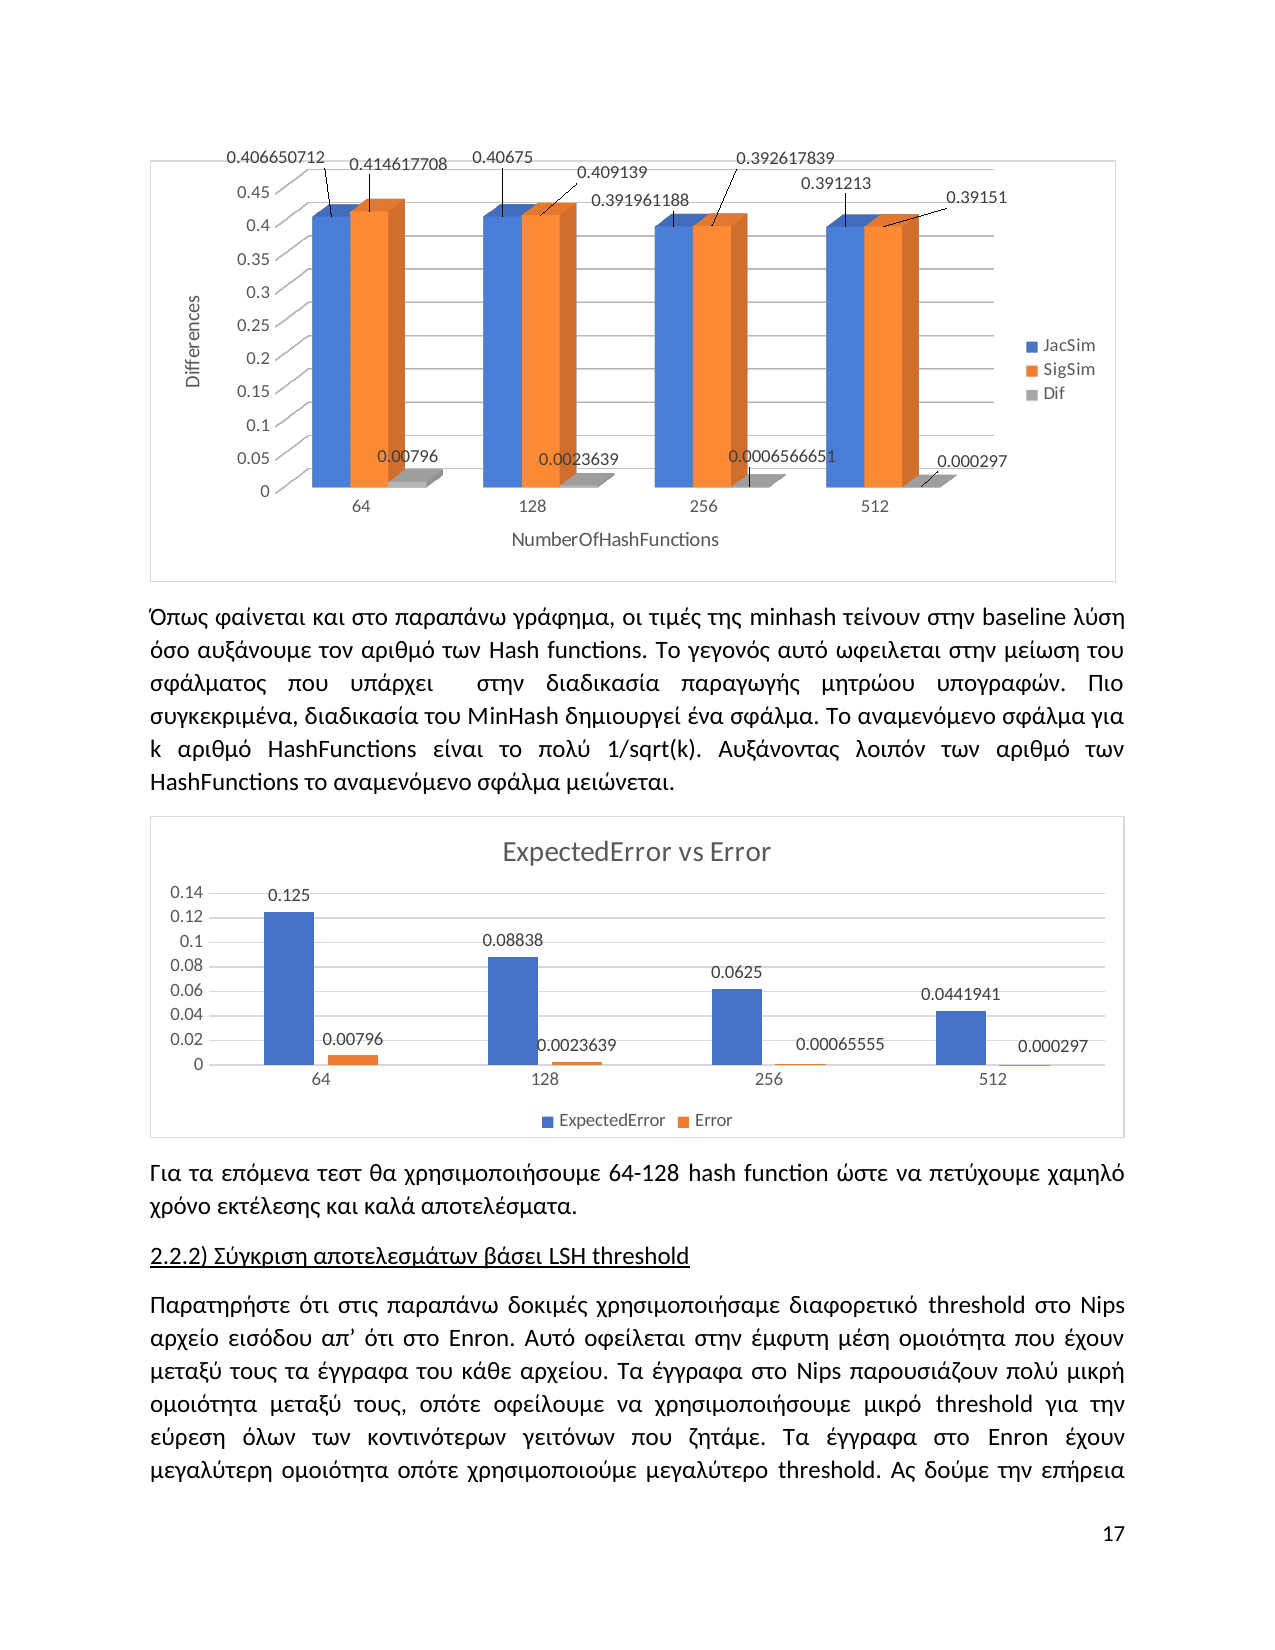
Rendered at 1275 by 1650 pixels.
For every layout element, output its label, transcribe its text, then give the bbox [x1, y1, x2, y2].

text Όπως φαίνεται και στο παραπάνω γράφημα, οι τιμές της minhash τείνουν στην baseline λύση όσο αυξάνουμε τον αριθμό των Hash functions. Το γεγονός αυτό ωφειλεται στην μείωση του σφάλματος που υπάρχει στην διαδικασία παραγωγής μητρώου υπογραφών. Πιο συγκεκριμένα, διαδικασία του ΜinHash δημιουργεί ένα σφάλμα. Το αναμενόμενο σφάλμα για k αριθμό HashFunctions είναι το πολύ 1/sqrt(k). Αυξάνοντας λοιπόν των αριθμό των HashFunctions το αναμενόμενο σφάλμα μειώνεται. [150, 601, 1125, 796]
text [150, 1289, 1125, 1484]
text 2.2.2) Σύγκριση αποτελεσμάτων βάσει LSH threshold [150, 1240, 1125, 1270]
text Για τα επόμενα τεστ θα χρησιμοποιήσουμε 64-128 hash function ώστε να πετύχουμε χαμηλό χρόνο εκτέλεσης και καλά αποτελέσματα. [150, 1157, 1125, 1221]
